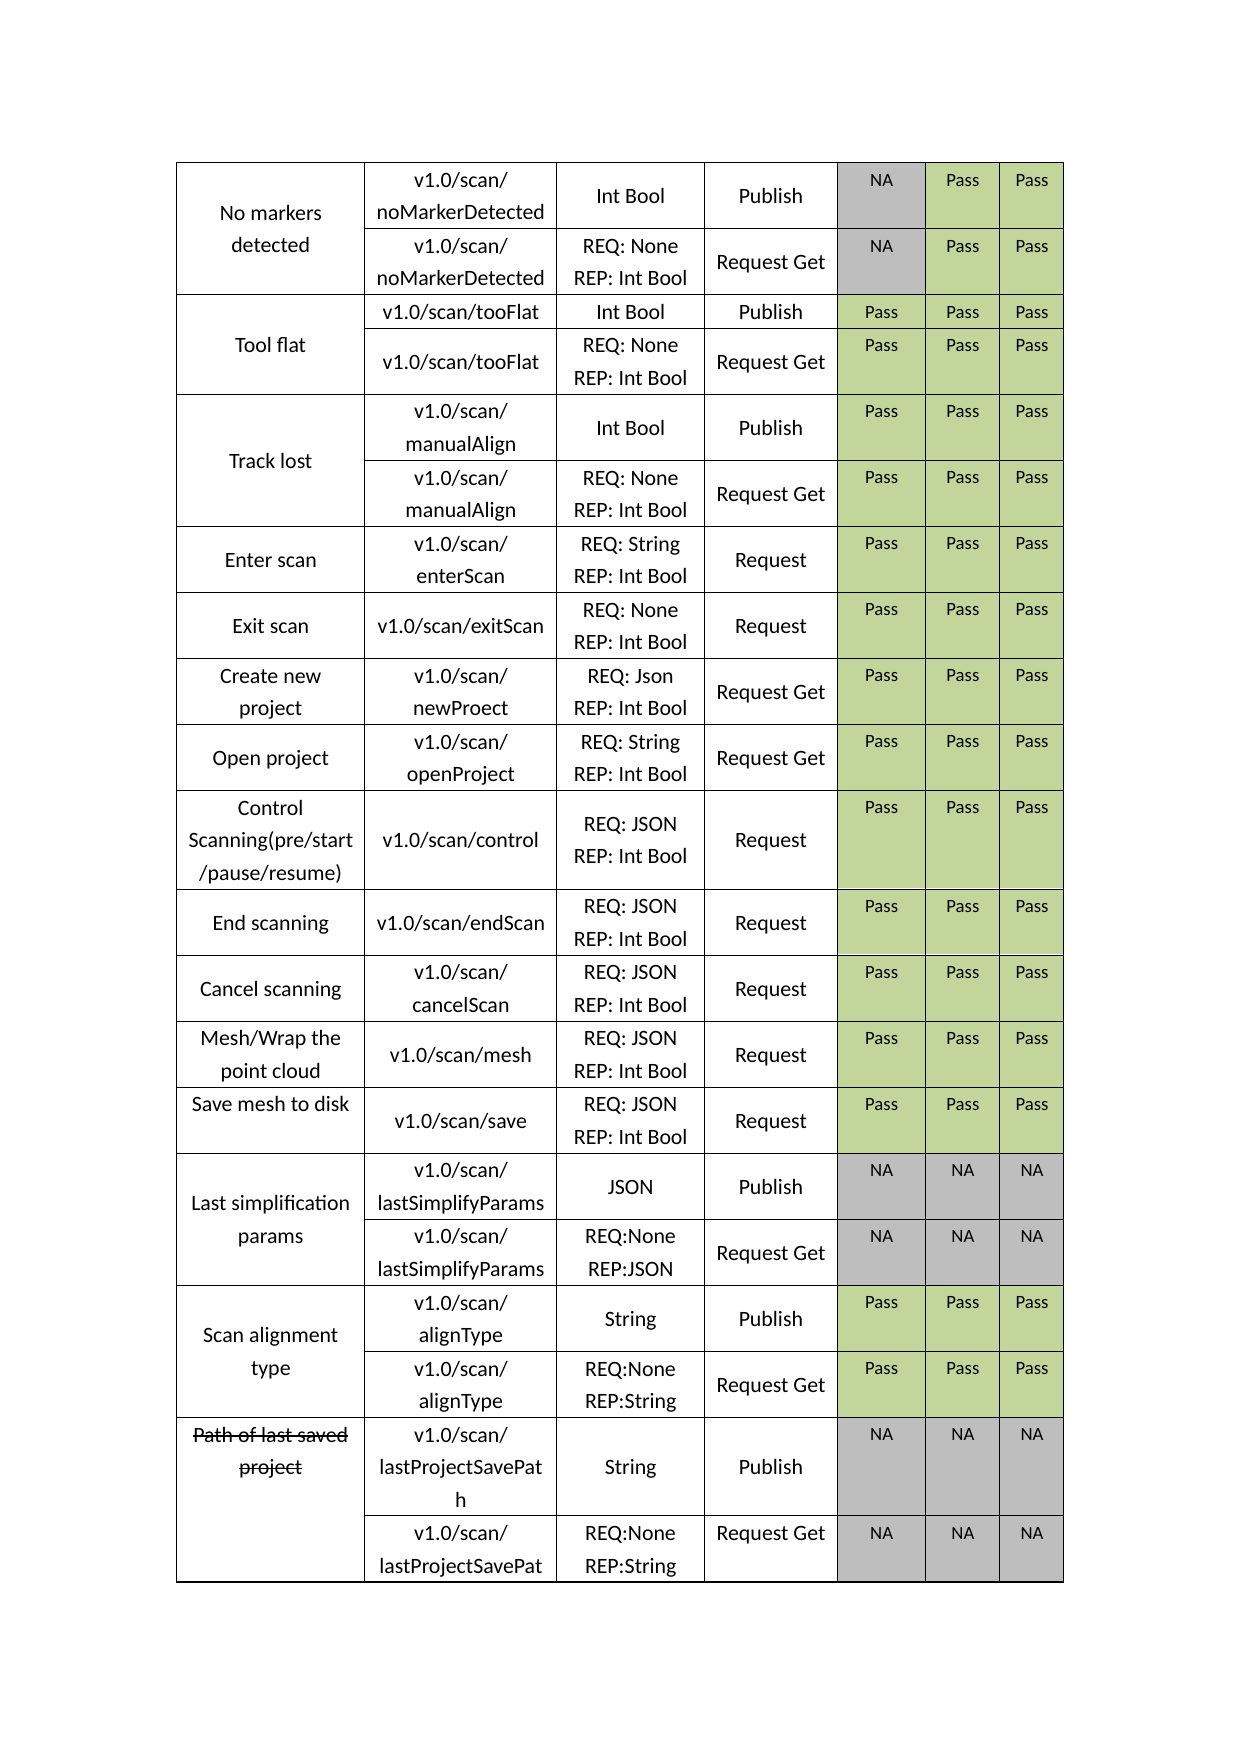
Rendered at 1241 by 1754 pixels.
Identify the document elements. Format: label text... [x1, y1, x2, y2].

table_cell v1.0/scan/save [365, 1088, 556, 1153]
table_cell v1.0/scan/alignType [365, 1352, 556, 1417]
table_cell Request [705, 593, 837, 658]
table_cell Int Bool [557, 295, 704, 328]
table_cell v1.0/scan/noMarkerDetected [365, 229, 556, 294]
table_cell Pass [926, 329, 999, 394]
table_cell Exit scan [177, 593, 364, 658]
table_cell Pass [926, 229, 999, 294]
table_cell Pass [1000, 461, 1063, 526]
table_cell Int Bool [557, 395, 704, 460]
table_cell Path of last saved project [177, 1418, 364, 1581]
table_cell Pass [838, 725, 925, 790]
table_cell v1.0/scan/lastProjectSavePath [365, 1418, 556, 1515]
table_cell Pass [926, 395, 999, 460]
table_cell Pass [926, 1352, 999, 1417]
table_cell Request [705, 1088, 837, 1153]
table_cell Pass [926, 791, 999, 888]
table_cell Pass [1000, 329, 1063, 394]
table_cell NA [838, 1154, 925, 1219]
table_cell Pass [1000, 1352, 1063, 1417]
table_cell Pass [1000, 163, 1063, 228]
table_cell Pass [1000, 1088, 1063, 1153]
table_cell Request [705, 1022, 837, 1087]
table_cell v1.0/scan/mesh [365, 1022, 556, 1087]
table_cell REQ: None REP: Int Bool [557, 461, 704, 526]
table_cell Publish [705, 1154, 837, 1219]
table_cell v1.0/scan/noMarkerDetected [365, 163, 556, 228]
table_cell Request [705, 791, 837, 888]
table_cell Mesh/Wrap the point cloud [177, 1022, 364, 1087]
table_cell Pass [1000, 1286, 1063, 1351]
table_cell Create new project [177, 659, 364, 724]
table_cell Pass [1000, 395, 1063, 460]
table_cell Track lost [177, 395, 364, 526]
table_cell String [557, 1418, 704, 1515]
table_cell v1.0/scan/openProject [365, 725, 556, 790]
table_cell Control Scanning(pre/start/pause/resume) [177, 791, 364, 888]
table_cell v1.0/scan/exitScan [365, 593, 556, 658]
table_cell Pass [838, 791, 925, 888]
table_cell v1.0/scan/cancelScan [365, 956, 556, 1021]
table_cell Pass [926, 725, 999, 790]
table_cell v1.0/scan/manualAlign [365, 395, 556, 460]
table_cell Request Get [705, 725, 837, 790]
table_cell Pass [1000, 890, 1063, 954]
table_cell Pass [1000, 659, 1063, 724]
table_cell Pass [926, 1022, 999, 1087]
table_cell Open project [177, 725, 364, 790]
table_cell NA [926, 1154, 999, 1219]
table_cell REQ: String REP: Int Bool [557, 725, 704, 790]
table_cell Pass [838, 956, 925, 1021]
table_cell NA [1000, 1418, 1063, 1515]
table_cell Request Get [705, 1220, 837, 1285]
table_cell Publish [705, 1418, 837, 1515]
table_cell Request [705, 890, 837, 954]
table_cell REQ:None REP:String [557, 1516, 704, 1581]
table_cell REQ: JSON REP: Int Bool [557, 1022, 704, 1087]
table_cell Pass [838, 395, 925, 460]
table_cell NA [926, 1220, 999, 1285]
table_cell REQ: JSON REP: Int Bool [557, 956, 704, 1021]
table_cell Pass [838, 329, 925, 394]
table_cell Publish [705, 295, 837, 328]
table_cell REQ: None REP: Int Bool [557, 329, 704, 394]
table_cell Request Get [705, 1516, 837, 1581]
table_cell Pass [926, 593, 999, 658]
table_cell Pass [838, 890, 925, 954]
table_cell v1.0/scan/lastSimplifyParams [365, 1220, 556, 1285]
table_cell v1.0/scan/enterScan [365, 527, 556, 592]
table_cell v1.0/scan/newProect [365, 659, 556, 724]
table_cell v1.0/scan/tooFlat [365, 329, 556, 394]
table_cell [365, 1516, 556, 1581]
table_cell NA [926, 1516, 999, 1581]
table_cell Pass [926, 163, 999, 228]
table_cell NA [838, 229, 925, 294]
table_cell Request [705, 527, 837, 592]
table_cell REQ: None REP: Int Bool [557, 229, 704, 294]
table_cell Pass [1000, 593, 1063, 658]
table_cell Pass [1000, 791, 1063, 888]
table_cell v1.0/scan/tooFlat [365, 295, 556, 328]
table_cell Pass [926, 1088, 999, 1153]
table_cell Pass [926, 956, 999, 1021]
table_cell Request Get [705, 229, 837, 294]
table_cell Pass [1000, 527, 1063, 592]
table_cell Request Get [705, 461, 837, 526]
table_cell Pass [926, 527, 999, 592]
table_cell Pass [1000, 295, 1063, 328]
table_cell Tool flat [177, 295, 364, 394]
table_cell v1.0/scan/endScan [365, 890, 556, 954]
table_cell Request Get [705, 1352, 837, 1417]
table_cell Scan alignment type [177, 1286, 364, 1417]
table_cell Int Bool [557, 163, 704, 228]
table_cell Publish [705, 1286, 837, 1351]
table_cell Pass [1000, 1022, 1063, 1087]
table_cell Pass [926, 461, 999, 526]
table_cell Pass [1000, 229, 1063, 294]
table_cell NA [1000, 1516, 1063, 1581]
table_cell REQ: String REP: Int Bool [557, 527, 704, 592]
table_cell NA [1000, 1220, 1063, 1285]
table_cell Pass [838, 1286, 925, 1351]
table_cell REQ: JSON REP: Int Bool [557, 1088, 704, 1153]
table_cell Pass [926, 659, 999, 724]
table_cell Request [705, 956, 837, 1021]
table_cell REQ: None REP: Int Bool [557, 593, 704, 658]
table_cell End scanning [177, 890, 364, 954]
table_cell Pass [838, 295, 925, 328]
table_cell Pass [926, 1286, 999, 1351]
table_cell Publish [705, 163, 837, 228]
table_cell REQ:None REP:String [557, 1352, 704, 1417]
table_cell Pass [838, 1088, 925, 1153]
table_cell Pass [926, 295, 999, 328]
table_cell Cancel scanning [177, 956, 364, 1021]
table_cell v1.0/scan/lastSimplifyParams [365, 1154, 556, 1219]
table_cell Enter scan [177, 527, 364, 592]
table_cell Pass [838, 1352, 925, 1417]
table_cell v1.0/scan/alignType [365, 1286, 556, 1351]
table_cell Pass [838, 659, 925, 724]
table_cell Pass [838, 461, 925, 526]
table_cell REQ: Json REP: Int Bool [557, 659, 704, 724]
table_cell JSON [557, 1154, 704, 1219]
table_cell Publish [705, 395, 837, 460]
table_cell Pass [838, 593, 925, 658]
table_cell REQ: JSON REP: Int Bool [557, 890, 704, 954]
table_cell v1.0/scan/manualAlign [365, 461, 556, 526]
table_cell NA [1000, 1154, 1063, 1219]
table_cell No markers detected [177, 163, 364, 294]
table_cell Request Get [705, 329, 837, 394]
table_cell Pass [1000, 956, 1063, 1021]
table_cell NA [838, 1516, 925, 1581]
table_cell REQ:None REP:JSON [557, 1220, 704, 1285]
table_cell REQ: JSON REP: Int Bool [557, 791, 704, 888]
table_cell v1.0/scan/control [365, 791, 556, 888]
table_cell NA [926, 1418, 999, 1515]
table_cell NA [838, 163, 925, 228]
table_cell Pass [838, 527, 925, 592]
table_cell Pass [1000, 725, 1063, 790]
table_cell String [557, 1286, 704, 1351]
table_cell Pass [838, 1022, 925, 1087]
table_cell NA [838, 1418, 925, 1515]
table_cell Save mesh to disk [177, 1088, 364, 1153]
table_cell Last simplification params [177, 1154, 364, 1285]
table_cell Request Get [705, 659, 837, 724]
table_cell NA [838, 1220, 925, 1285]
table_cell Pass [926, 890, 999, 954]
